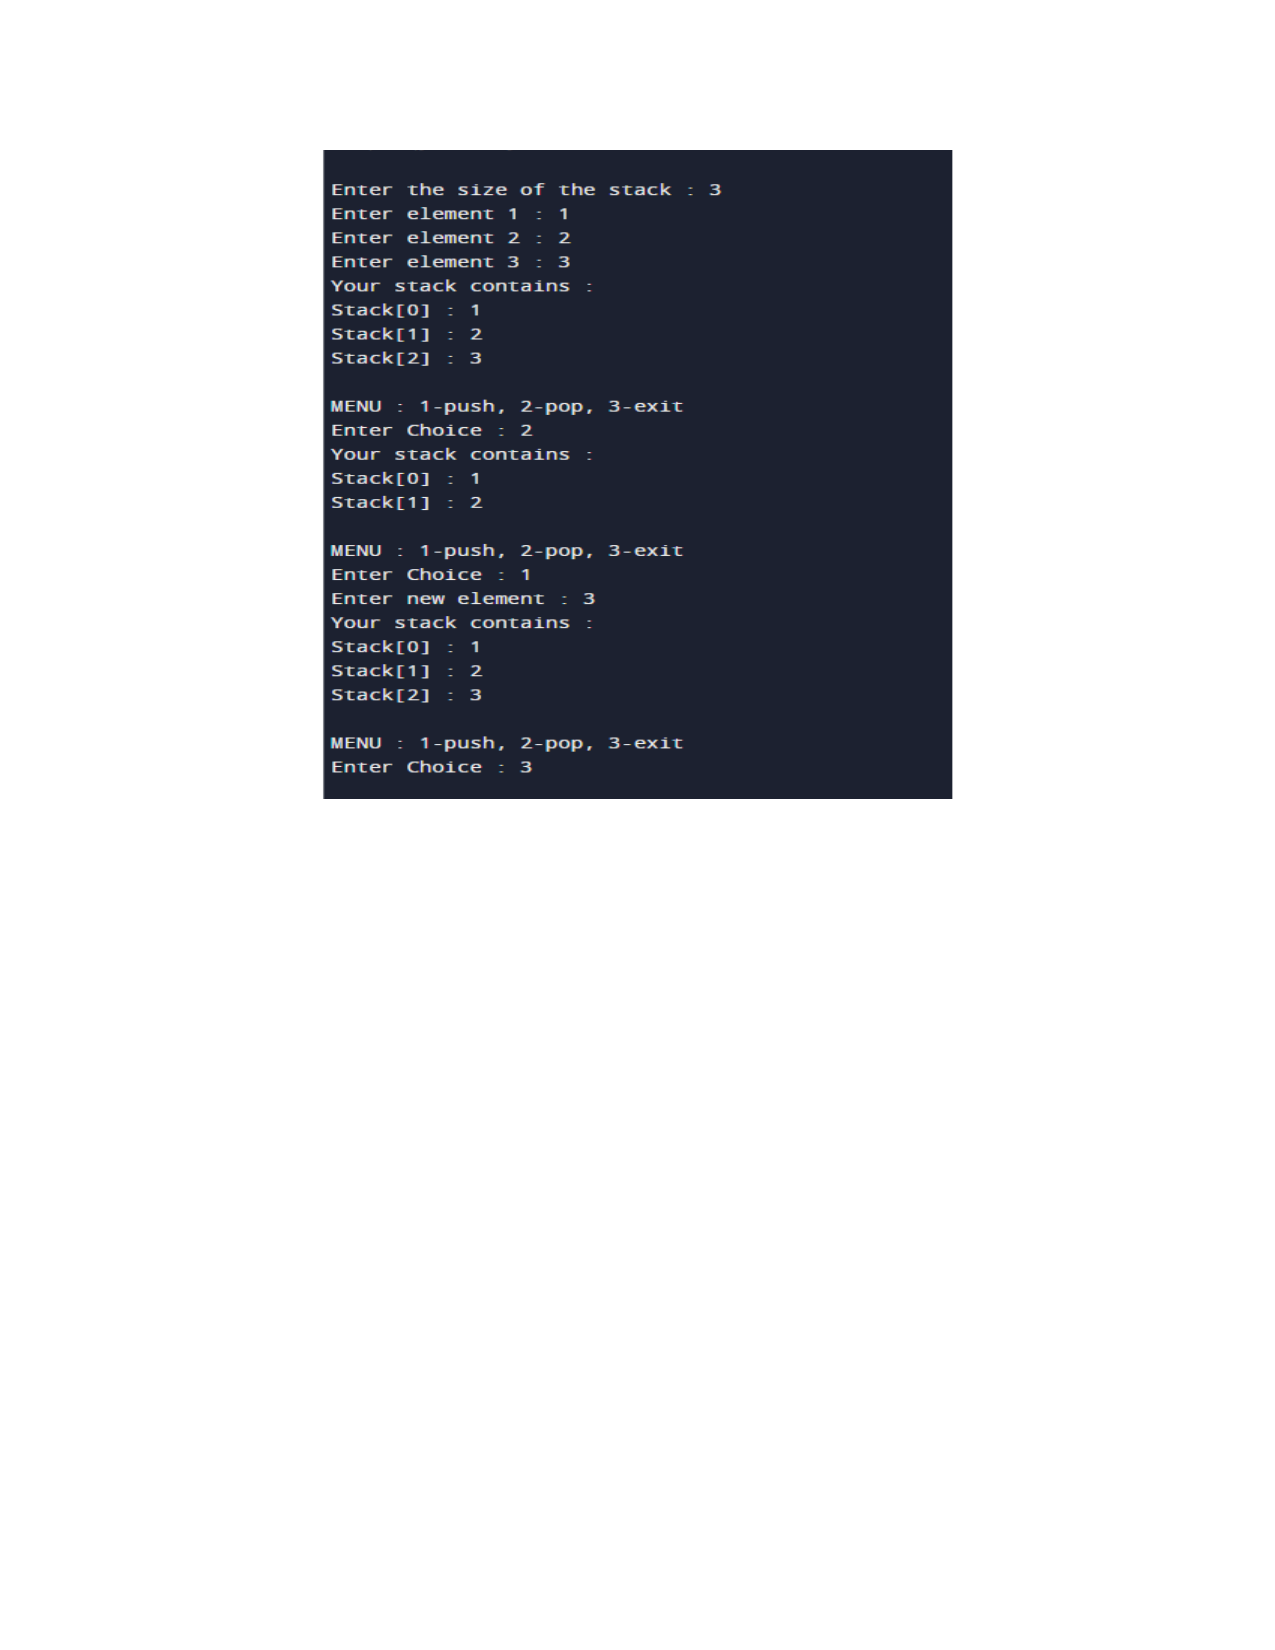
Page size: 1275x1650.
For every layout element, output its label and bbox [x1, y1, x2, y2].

picture [322, 150, 953, 799]
